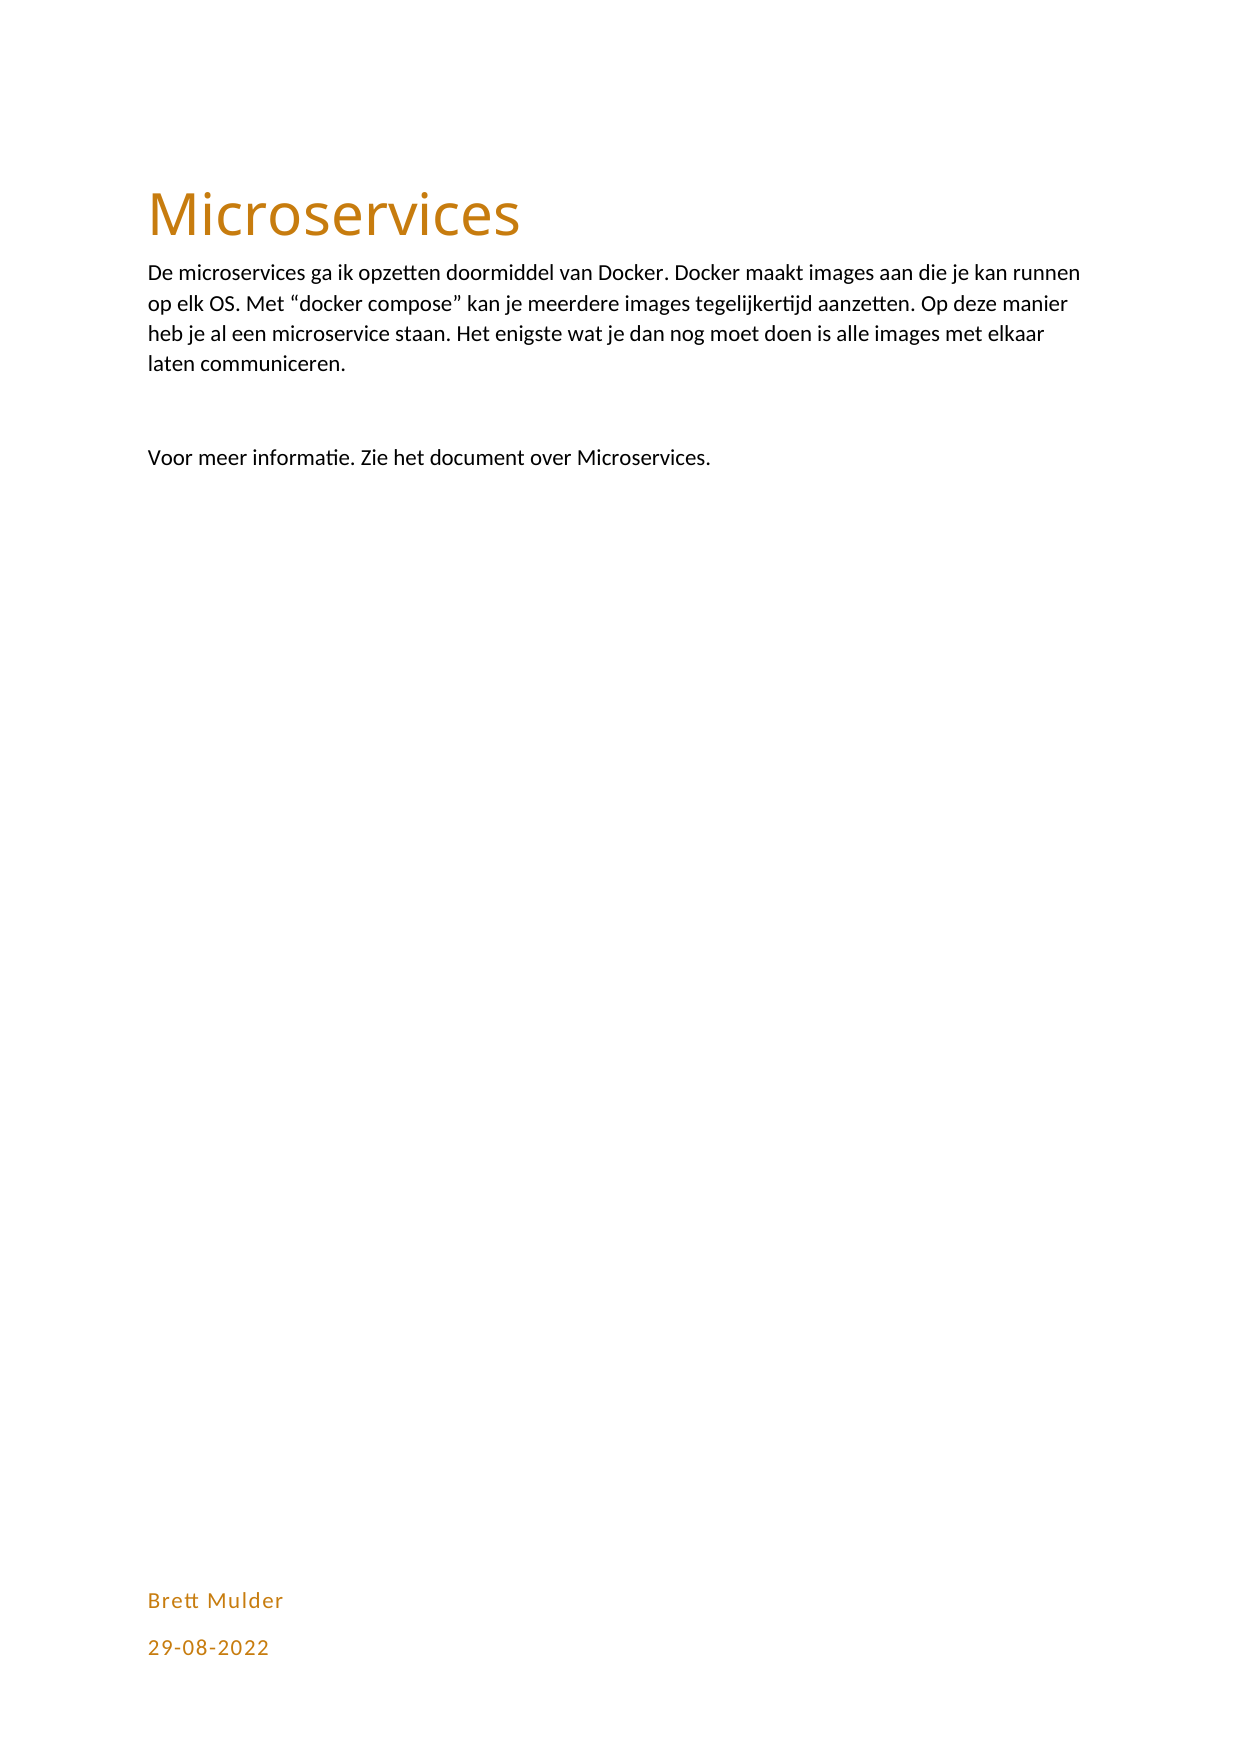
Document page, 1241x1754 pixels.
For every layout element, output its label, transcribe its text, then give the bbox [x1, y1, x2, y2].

text De microservices ga ik opzetten doormiddel van Docker. Docker maakt images aan die je kan runnen op elk OS. Met “docker compose” kan je meerdere images tegelijkertijd aanzetten. Op deze manier heb je al een microservice staan. Het enigste wat je dan nog moet doen is alle images met elkaar laten communiceren. [148, 258, 1093, 377]
text Voor meer informatie. Zie het document over Microservices. [148, 443, 1093, 471]
subtitle Microservices [148, 173, 1093, 252]
